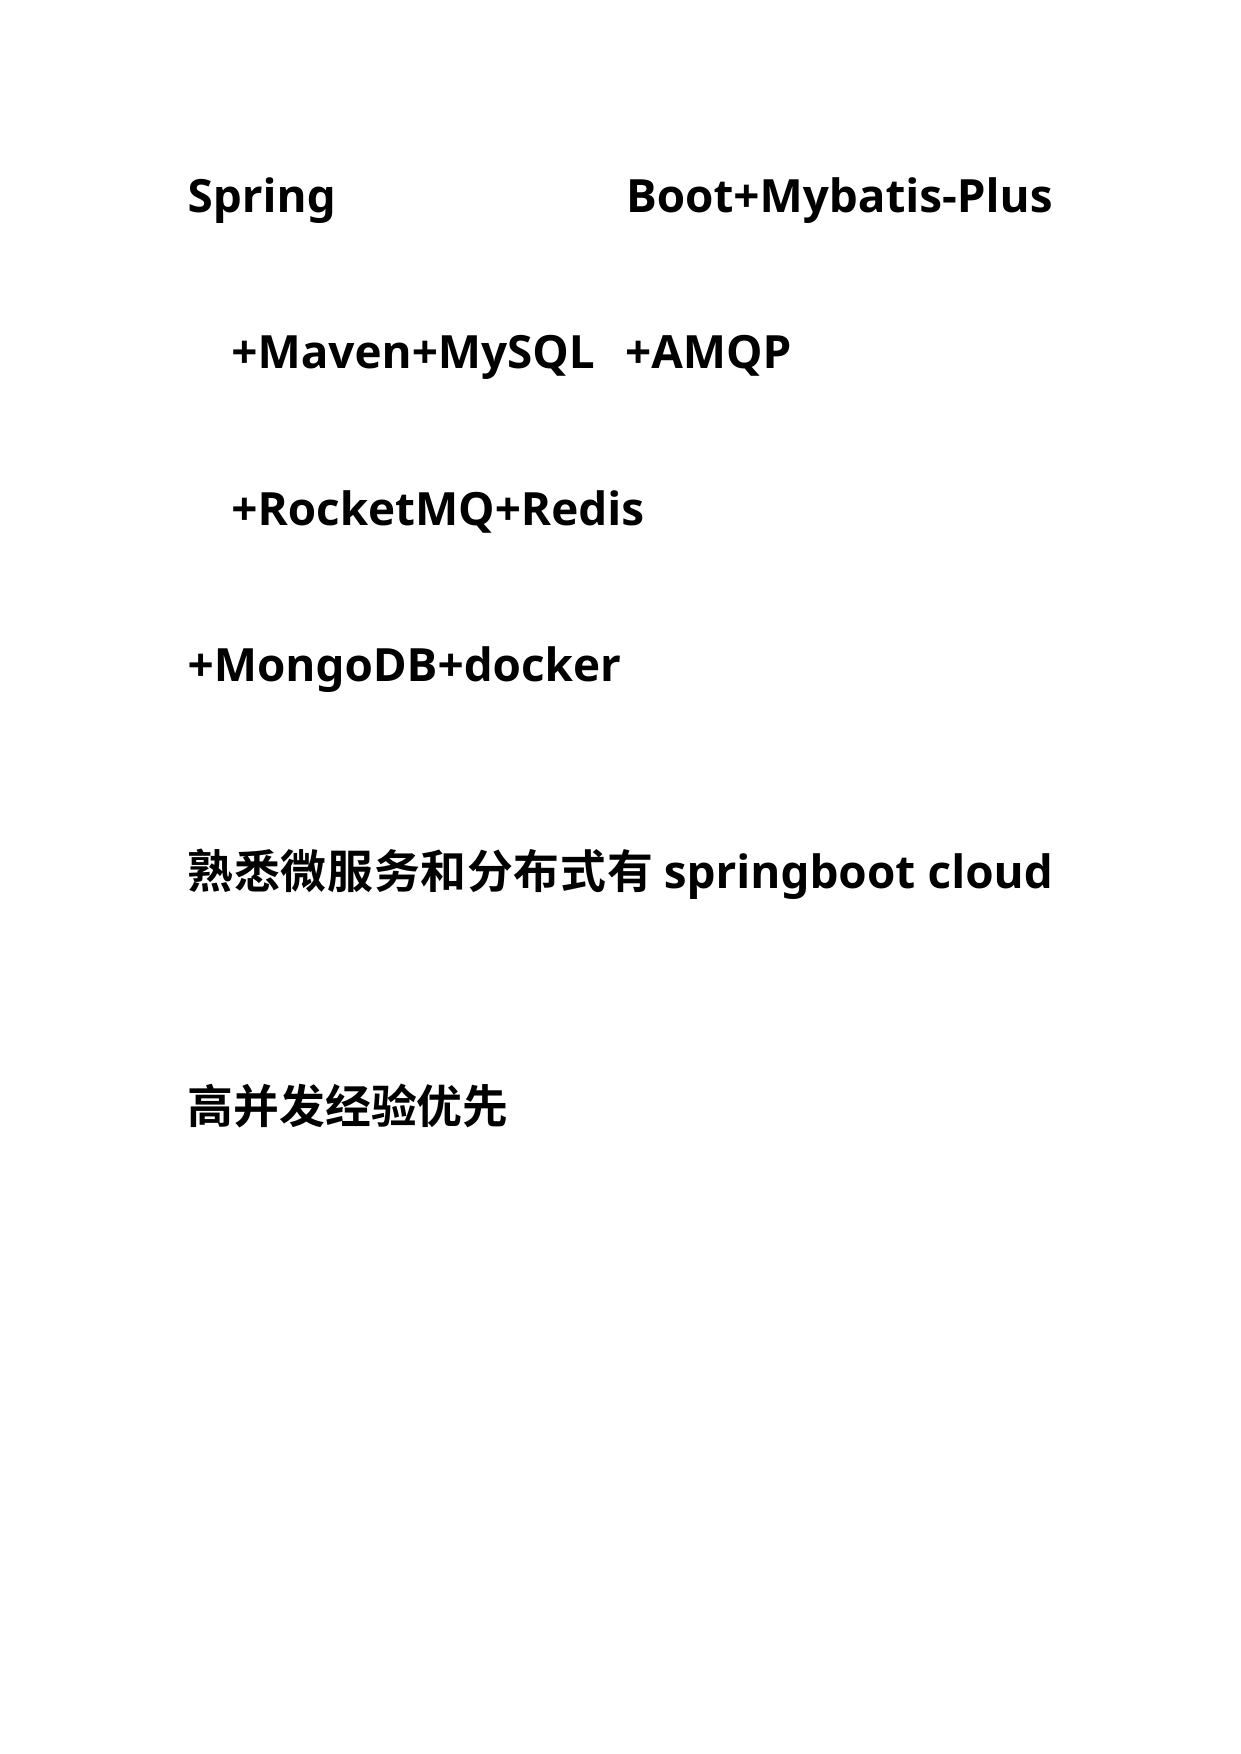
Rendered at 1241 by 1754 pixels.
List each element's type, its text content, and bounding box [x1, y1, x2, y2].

subtitle 熟悉微服务和分布式有springboot cloud 高并发经验优先 [187, 820, 1053, 1152]
subtitle Spring Boot+Mybatis-Plus +Maven+MySQL +AMQP +RocketMQ+Redis +MongoDB+docker [187, 162, 1053, 697]
